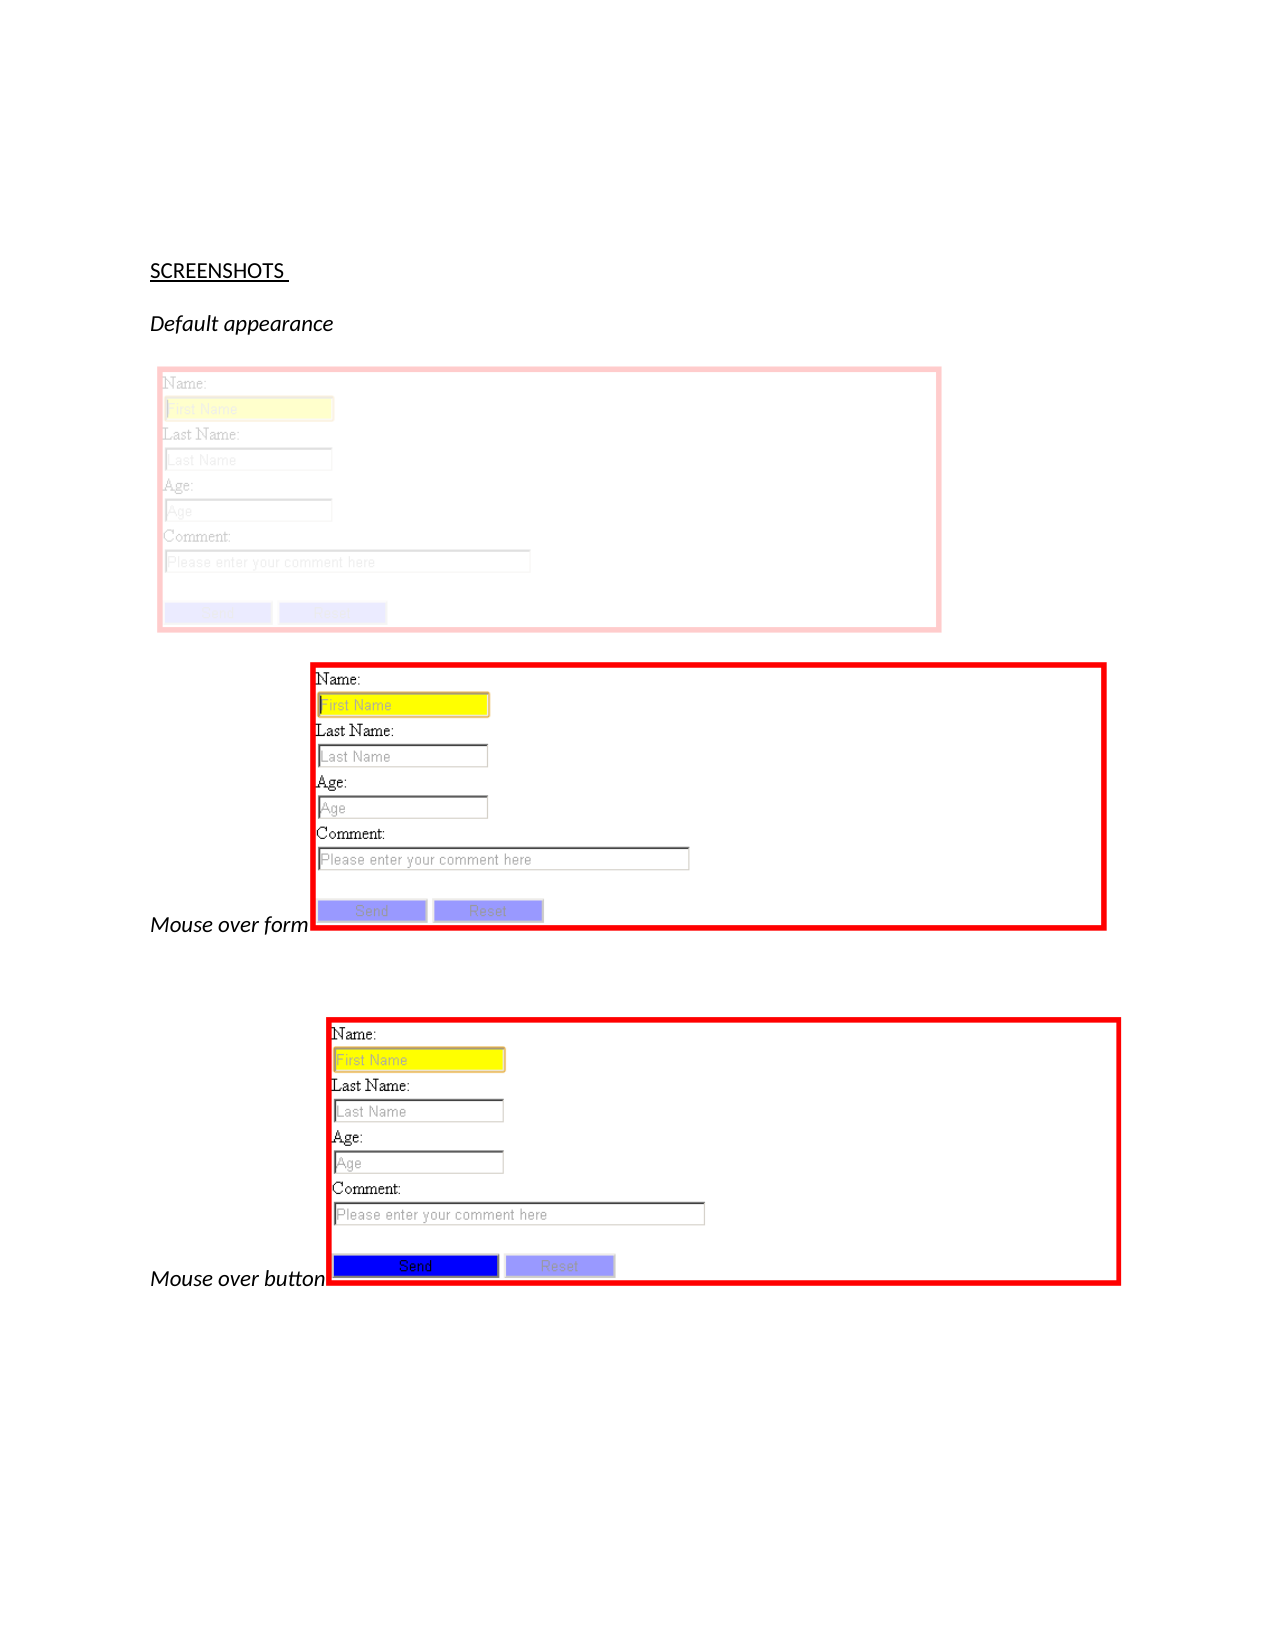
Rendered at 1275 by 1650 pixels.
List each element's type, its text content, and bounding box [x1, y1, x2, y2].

picture [325, 1016, 1122, 1287]
text SCREENSHOTS [150, 256, 1125, 284]
text Default appearance [150, 309, 1125, 337]
picture [155, 362, 946, 636]
picture [308, 660, 1109, 933]
